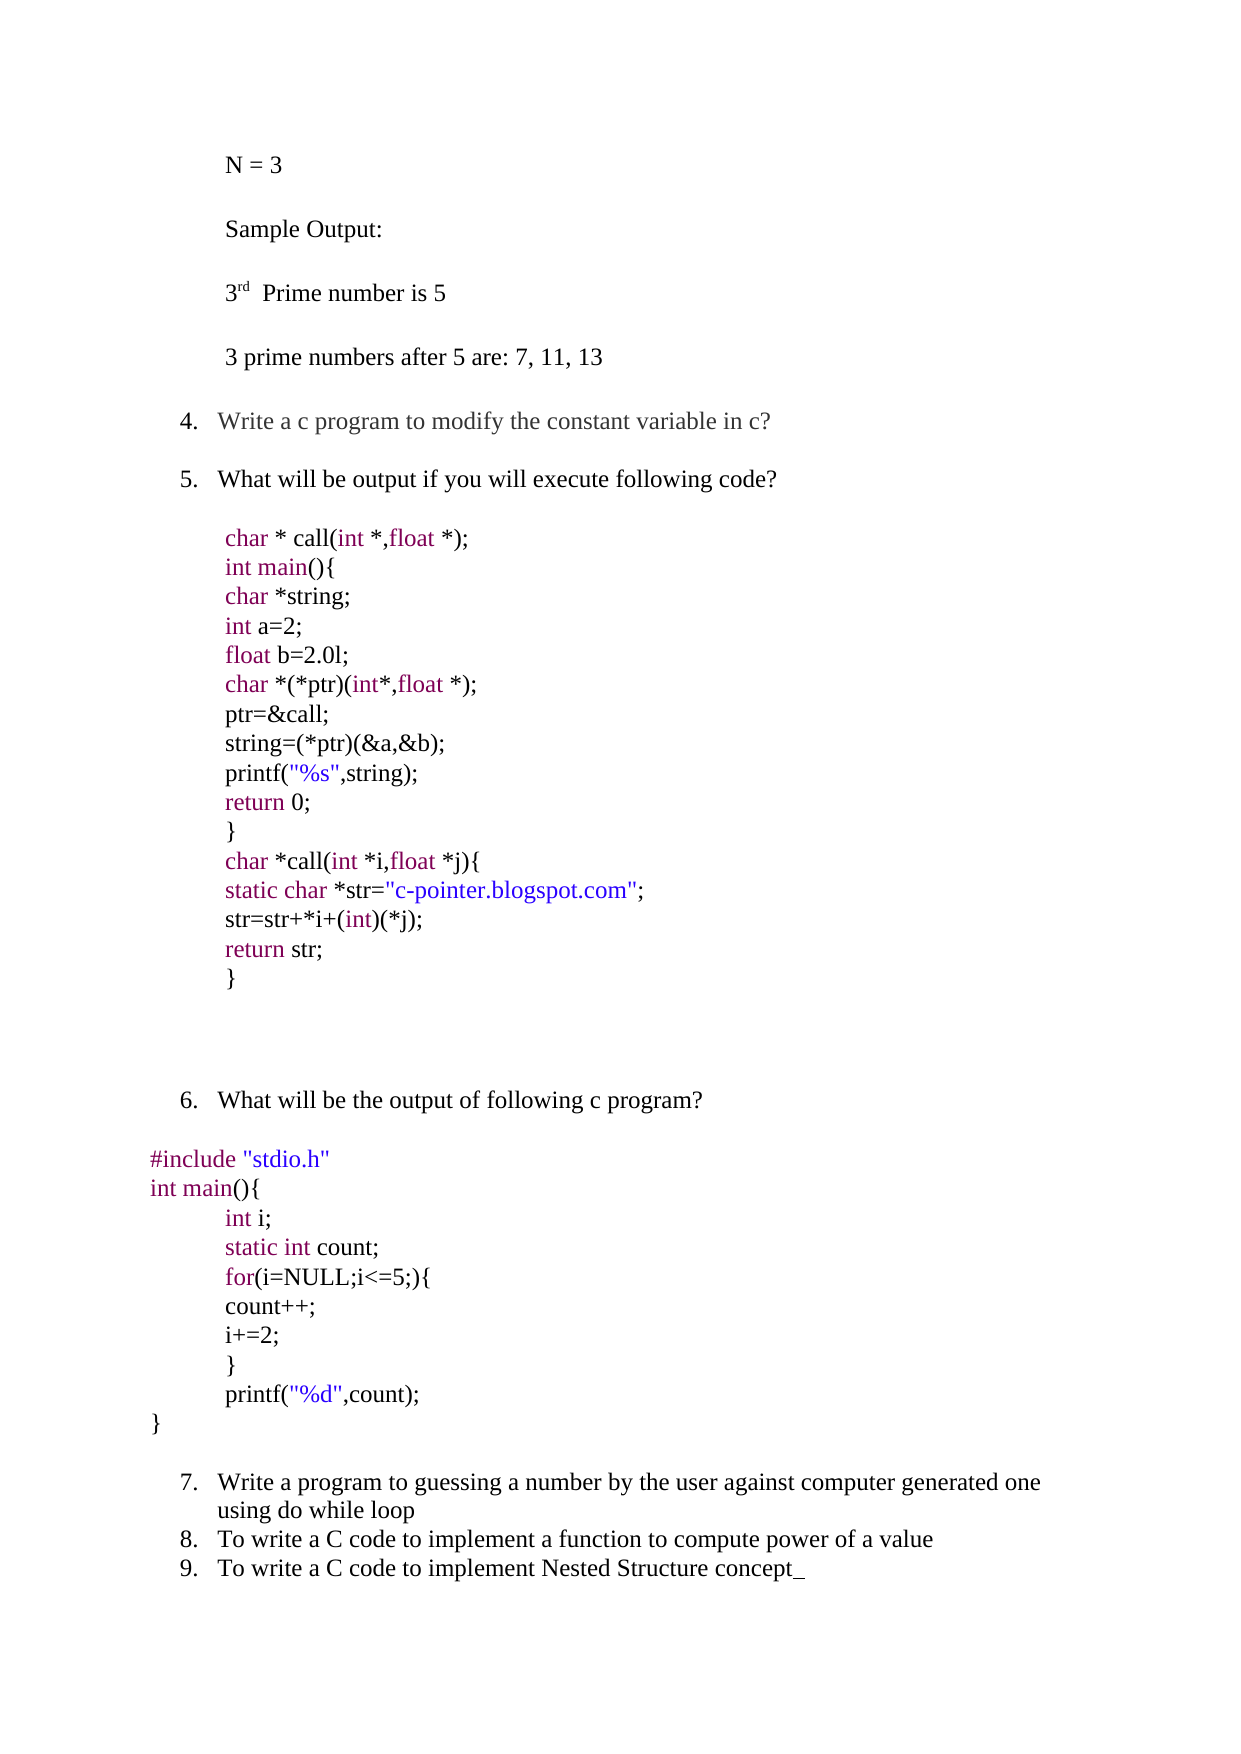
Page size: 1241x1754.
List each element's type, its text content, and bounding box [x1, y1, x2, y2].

text int main(){ [150, 1173, 1090, 1202]
list } [225, 816, 1090, 845]
text for(i=NULL;i<=5;){ [150, 1261, 1090, 1290]
text 3rd Prime number is 5 [225, 278, 1090, 307]
text count++; [150, 1290, 1090, 1320]
text int i; [150, 1202, 1090, 1232]
list ptr=&call; [225, 698, 1090, 728]
list char *string; [225, 581, 1090, 610]
list str=str+*i+(int)(*j); [225, 904, 1090, 933]
list int a=2; [225, 610, 1090, 639]
list To write a C code to implement a function to compute power of a value [179, 1524, 1090, 1553]
list return 0; [225, 786, 1090, 816]
list Write a program to guessing a number by the user against computer generated one using do while loop [179, 1467, 1090, 1524]
list Write a c program to modify the constant variable in c? [179, 406, 1090, 434]
list } [225, 963, 1090, 992]
text static int count; [150, 1232, 1090, 1261]
list char *call(int *i,float *j){ [225, 845, 1090, 874]
text } [150, 1408, 1090, 1437]
text printf("%d",count); [150, 1378, 1090, 1408]
list int main(){ [225, 551, 1090, 581]
list char *(*ptr)(int*,float *); [225, 669, 1090, 698]
text i+=2; [150, 1320, 1090, 1349]
list What will be the output of following c program? [179, 1085, 1090, 1114]
list string=(*ptr)(&a,&b); [225, 728, 1090, 757]
text } [150, 1349, 1090, 1378]
list printf("%s",string); [225, 757, 1090, 786]
text N = 3 [225, 150, 1090, 179]
list To write a C code to implement Nested Structure concept [179, 1553, 1090, 1582]
list static char *str="c-pointer.blogspot.com"; [225, 874, 1090, 904]
text #include "stdio.h" [150, 1143, 1090, 1173]
text 3 prime numbers after 5 are: 7, 11, 13 [225, 342, 1090, 371]
list What will be output if you will execute following code? [179, 463, 1090, 493]
text Sample Output: [225, 214, 1090, 243]
list float b=2.0l; [225, 639, 1090, 669]
list return str; [225, 933, 1090, 963]
list char * call(int *,float *); [225, 522, 1090, 551]
